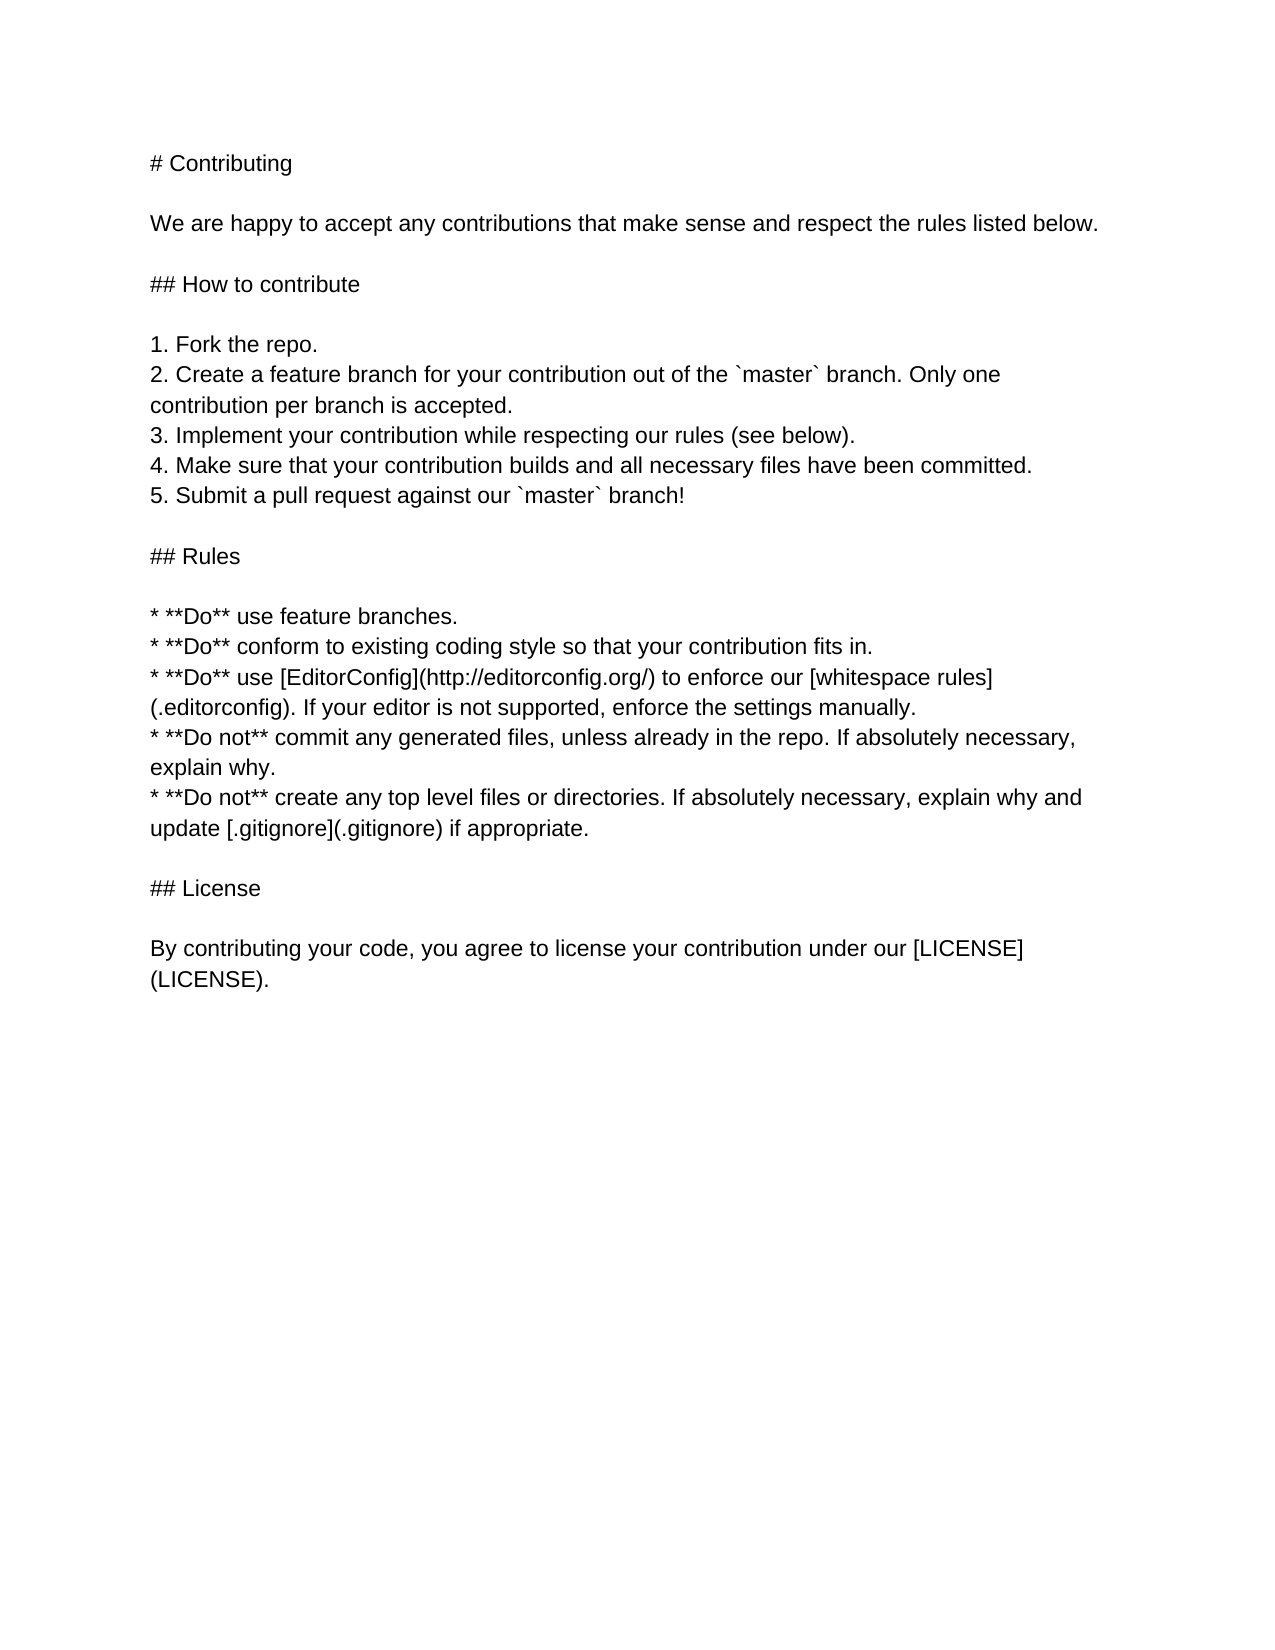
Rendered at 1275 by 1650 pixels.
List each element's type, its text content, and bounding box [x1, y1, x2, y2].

text * **Do not** create any top level files or directories. If absolutely necessary, explain why and update [.gitignore](.gitignore) if appropriate. [150, 784, 1125, 841]
text ## License [150, 875, 1125, 901]
text ## Rules [150, 543, 1125, 569]
text * **Do** use [EditorConfig](http://editorconfig.org/) to enforce our [whitespace rules](.editorconfig). If your editor is not supported, enforce the settings manually. [150, 663, 1125, 720]
text 5. Submit a pull request against our `master` branch! [150, 482, 1125, 509]
text # Contributing [150, 150, 1125, 176]
text ## How to contribute [150, 271, 1125, 297]
text 3. Implement your contribution while respecting our rules (see below). [150, 422, 1125, 448]
text 2. Create a feature branch for your contribution out of the `master` branch. Only one contribution per branch is accepted. [150, 361, 1125, 418]
text 1. Fork the repo. [150, 331, 1125, 358]
text * **Do not** commit any generated files, unless already in the repo. If absolutely necessary, explain why. [150, 724, 1125, 781]
text * **Do** use feature branches. [150, 603, 1125, 629]
text 4. Make sure that your contribution builds and all necessary files have been committed. [150, 452, 1125, 478]
text We are happy to accept any contributions that make sense and respect the rules listed below. [150, 210, 1125, 237]
text By contributing your code, you agree to license your contribution under our [LICENSE](LICENSE). [150, 935, 1125, 992]
text * **Do** conform to existing coding style so that your contribution fits in. [150, 633, 1125, 660]
